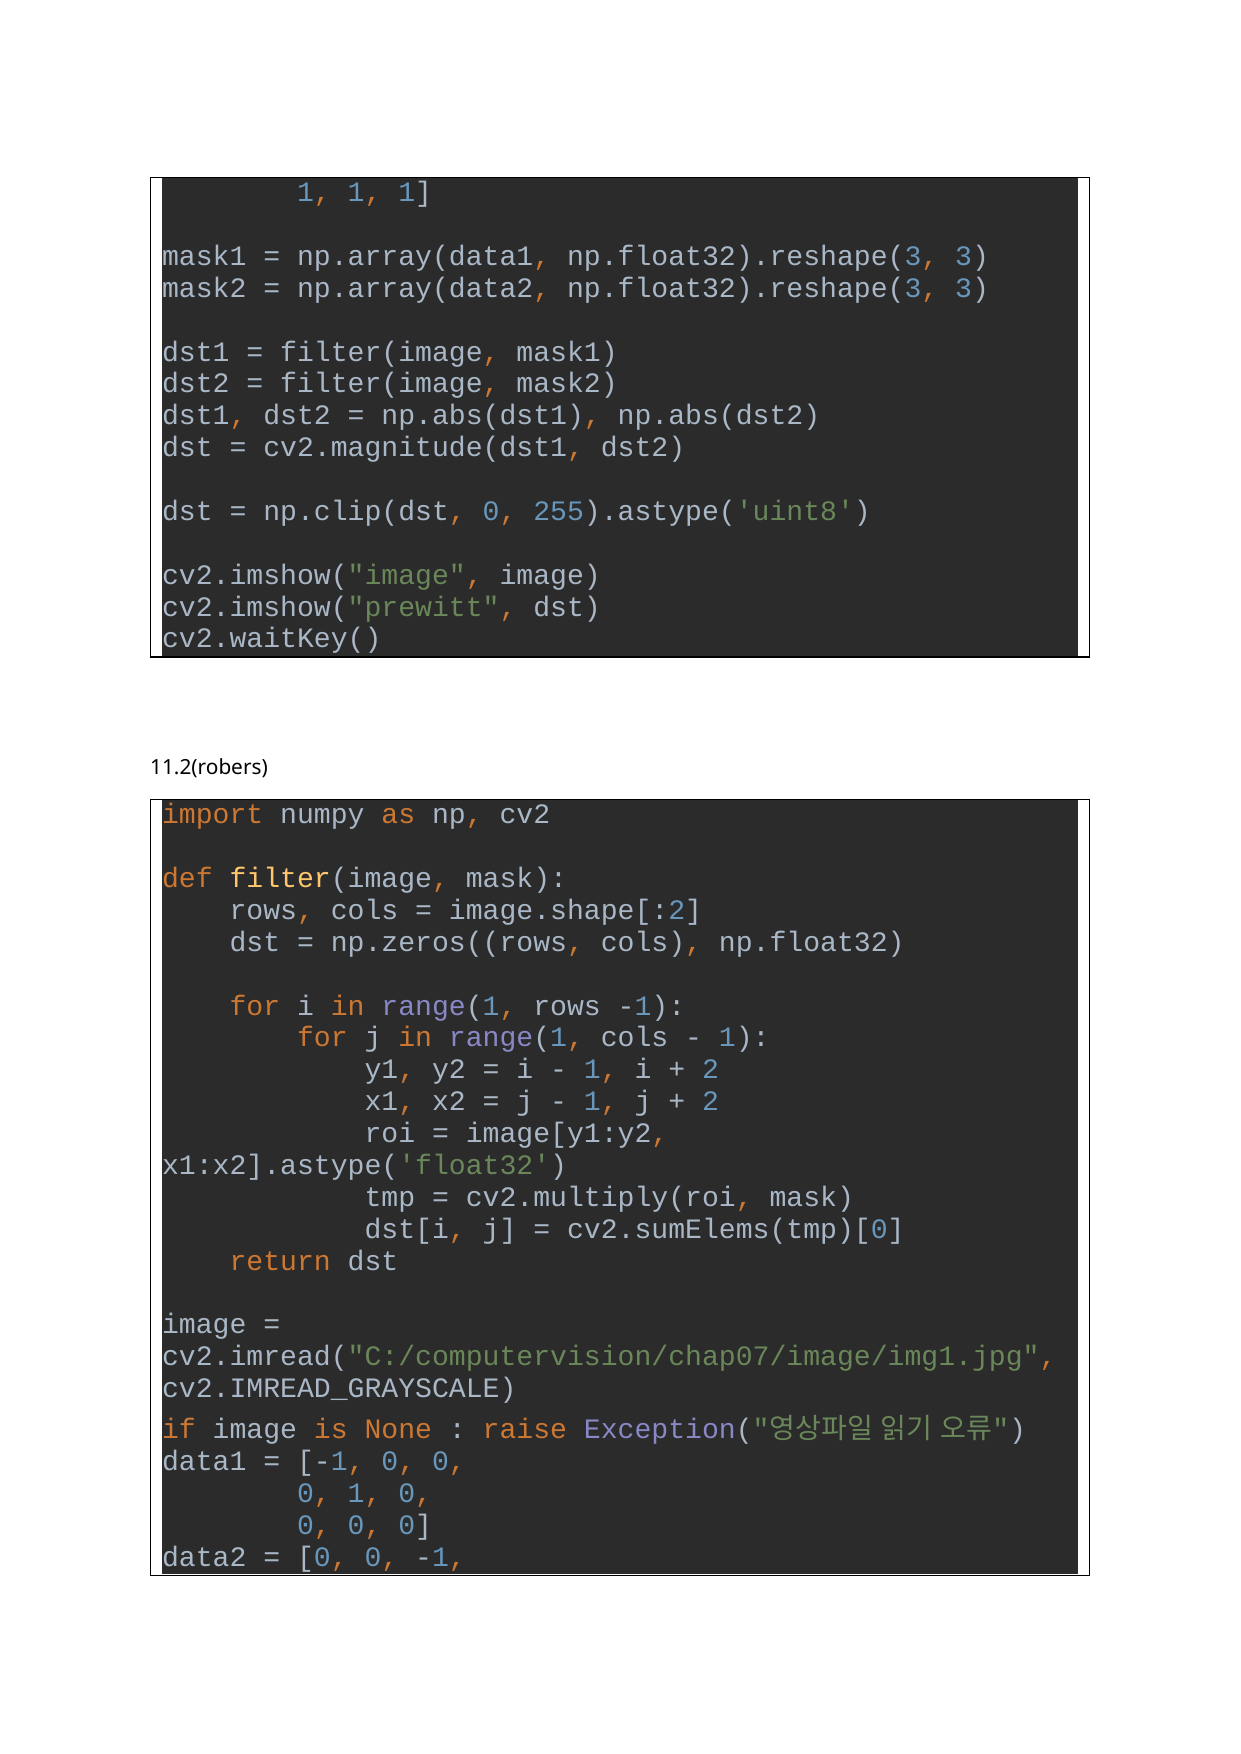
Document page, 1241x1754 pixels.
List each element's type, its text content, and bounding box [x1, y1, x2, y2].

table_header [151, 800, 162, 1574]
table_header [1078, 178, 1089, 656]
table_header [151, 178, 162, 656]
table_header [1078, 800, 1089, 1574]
text 11.2(robers) [150, 752, 1090, 780]
